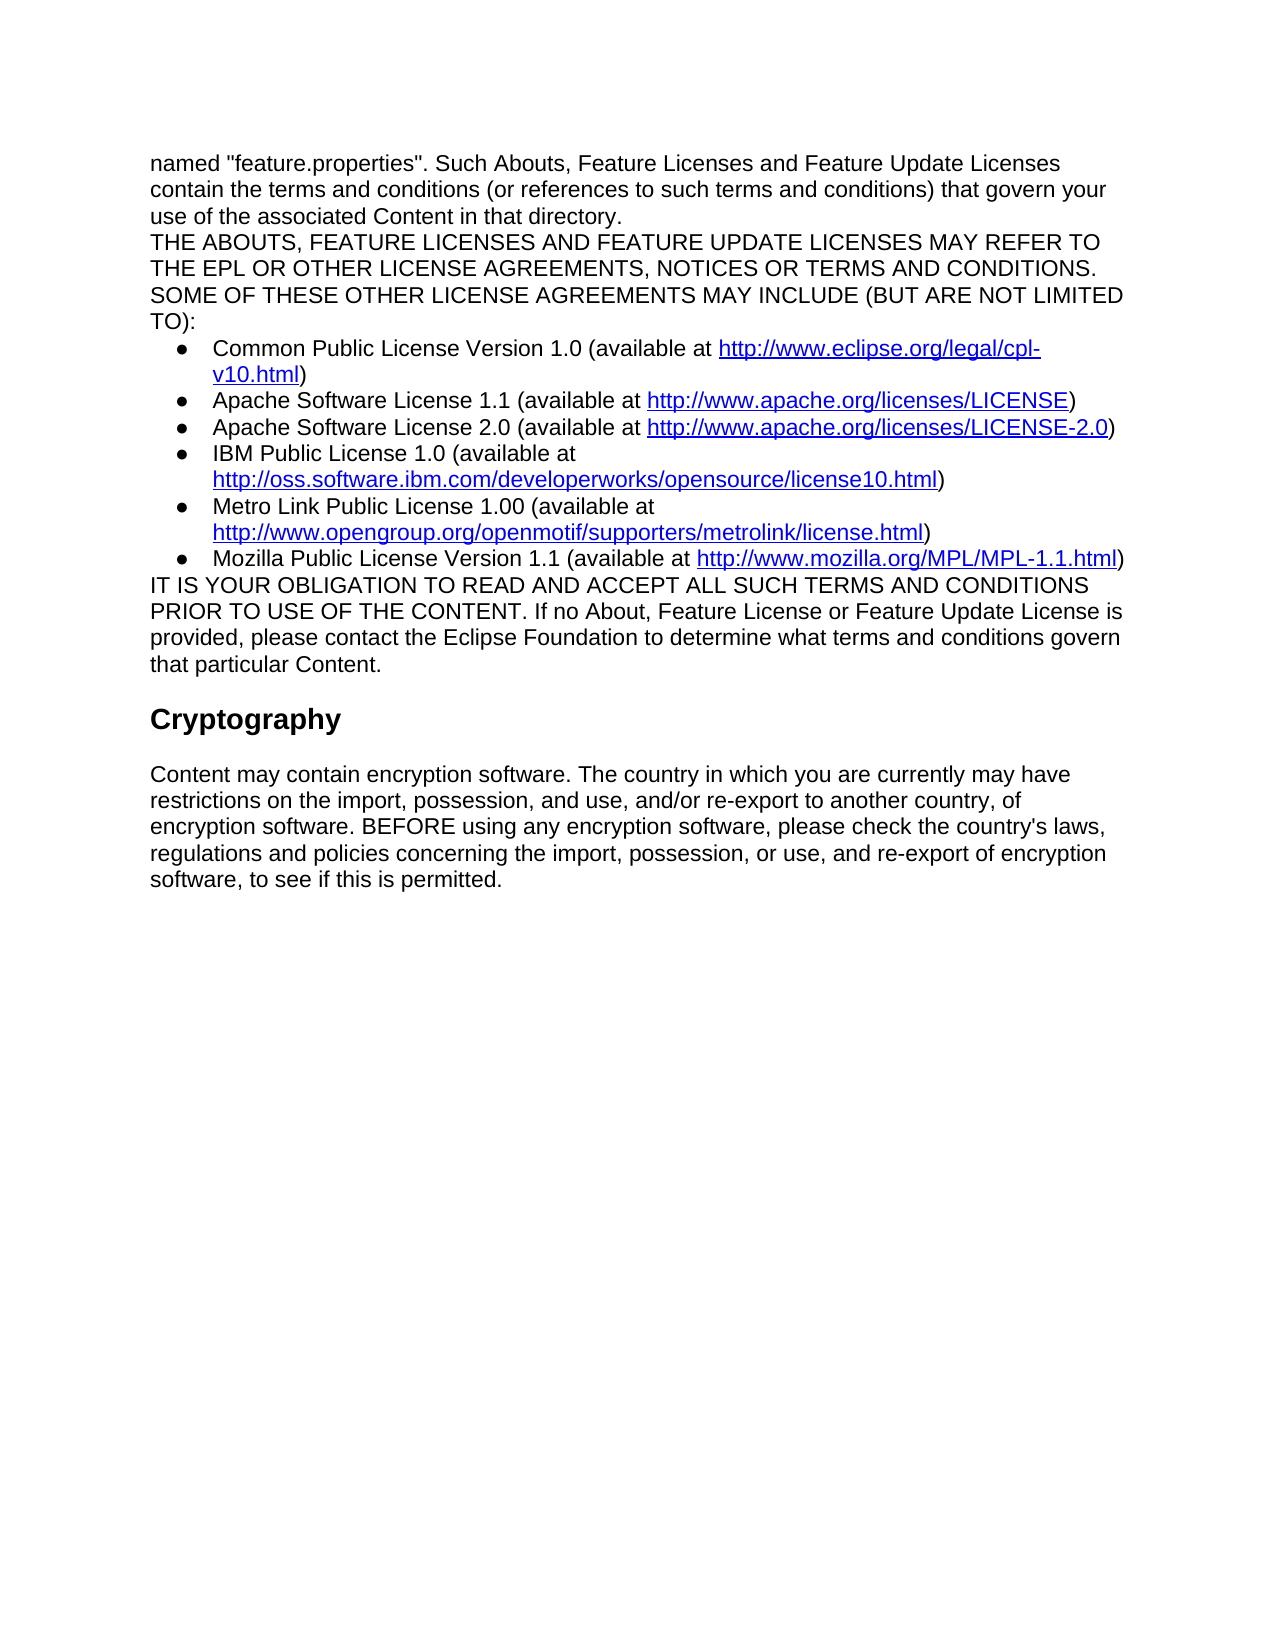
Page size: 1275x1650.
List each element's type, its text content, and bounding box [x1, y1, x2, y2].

list Apache Software License 2.0 (available at http://www.apache.org/licenses/LICENSE-2.0) [175, 413, 1125, 440]
list IBM Public License 1.0 (available at http://oss.software.ibm.com/developerworks/opensource/license10.html) [175, 440, 1125, 493]
subtitle Cryptography [150, 702, 1125, 736]
text THE ABOUTS, FEATURE LICENSES AND FEATURE UPDATE LICENSES MAY REFER TO THE EPL OR OTHER LICENSE AGREEMENTS, NOTICES OR TERMS AND CONDITIONS. SOME OF THESE OTHER LICENSE AGREEMENTS MAY INCLUDE (BUT ARE NOT LIMITED TO): [150, 229, 1125, 334]
list Apache Software License 1.1 (available at http://www.apache.org/licenses/LICENSE) [175, 387, 1125, 413]
text IT IS YOUR OBLIGATION TO READ AND ACCEPT ALL SUCH TERMS AND CONDITIONS PRIOR TO USE OF THE CONTENT. If no About, Feature License or Feature Update License is provided, please contact the Eclipse Foundation to determine what terms and conditions govern that particular Content. [150, 572, 1125, 677]
list Mozilla Public License Version 1.1 (available at http://www.mozilla.org/MPL/MPL-1.1.html) [175, 545, 1125, 572]
list Common Public License Version 1.0 (available at http://www.eclipse.org/legal/cpl-v10.html) [175, 334, 1125, 387]
list Metro Link Public License 1.00 (available at http://www.opengroup.org/openmotif/supporters/metrolink/license.html) [175, 493, 1125, 545]
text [150, 150, 1125, 229]
text Content may contain encryption software. The country in which you are currently may have restrictions on the import, possession, and use, and/or re-export to another country, of encryption software. BEFORE using any encryption software, please check the country's laws, regulations and policies concerning the import, possession, or use, and re-export of encryption software, to see if this is permitted. [150, 761, 1125, 892]
